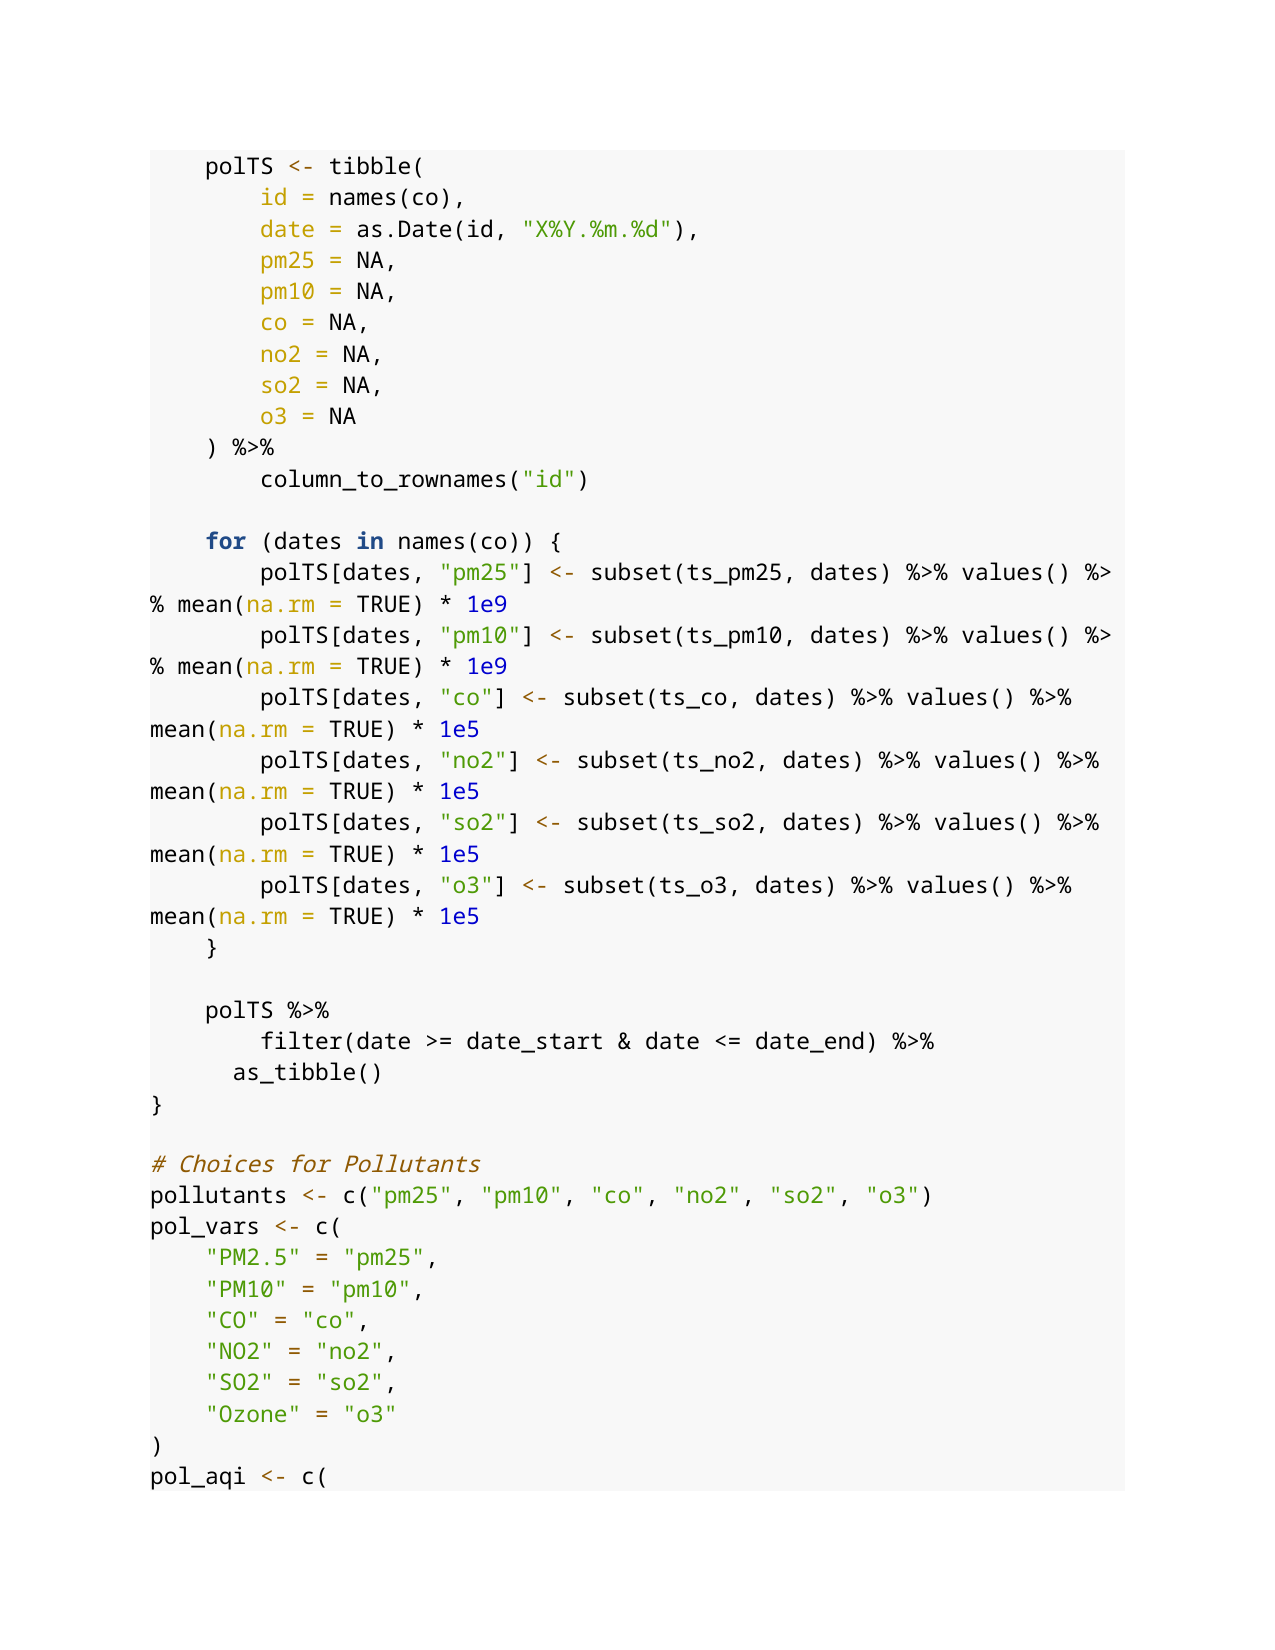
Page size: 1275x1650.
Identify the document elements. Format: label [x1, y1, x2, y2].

text [150, 150, 1125, 1491]
